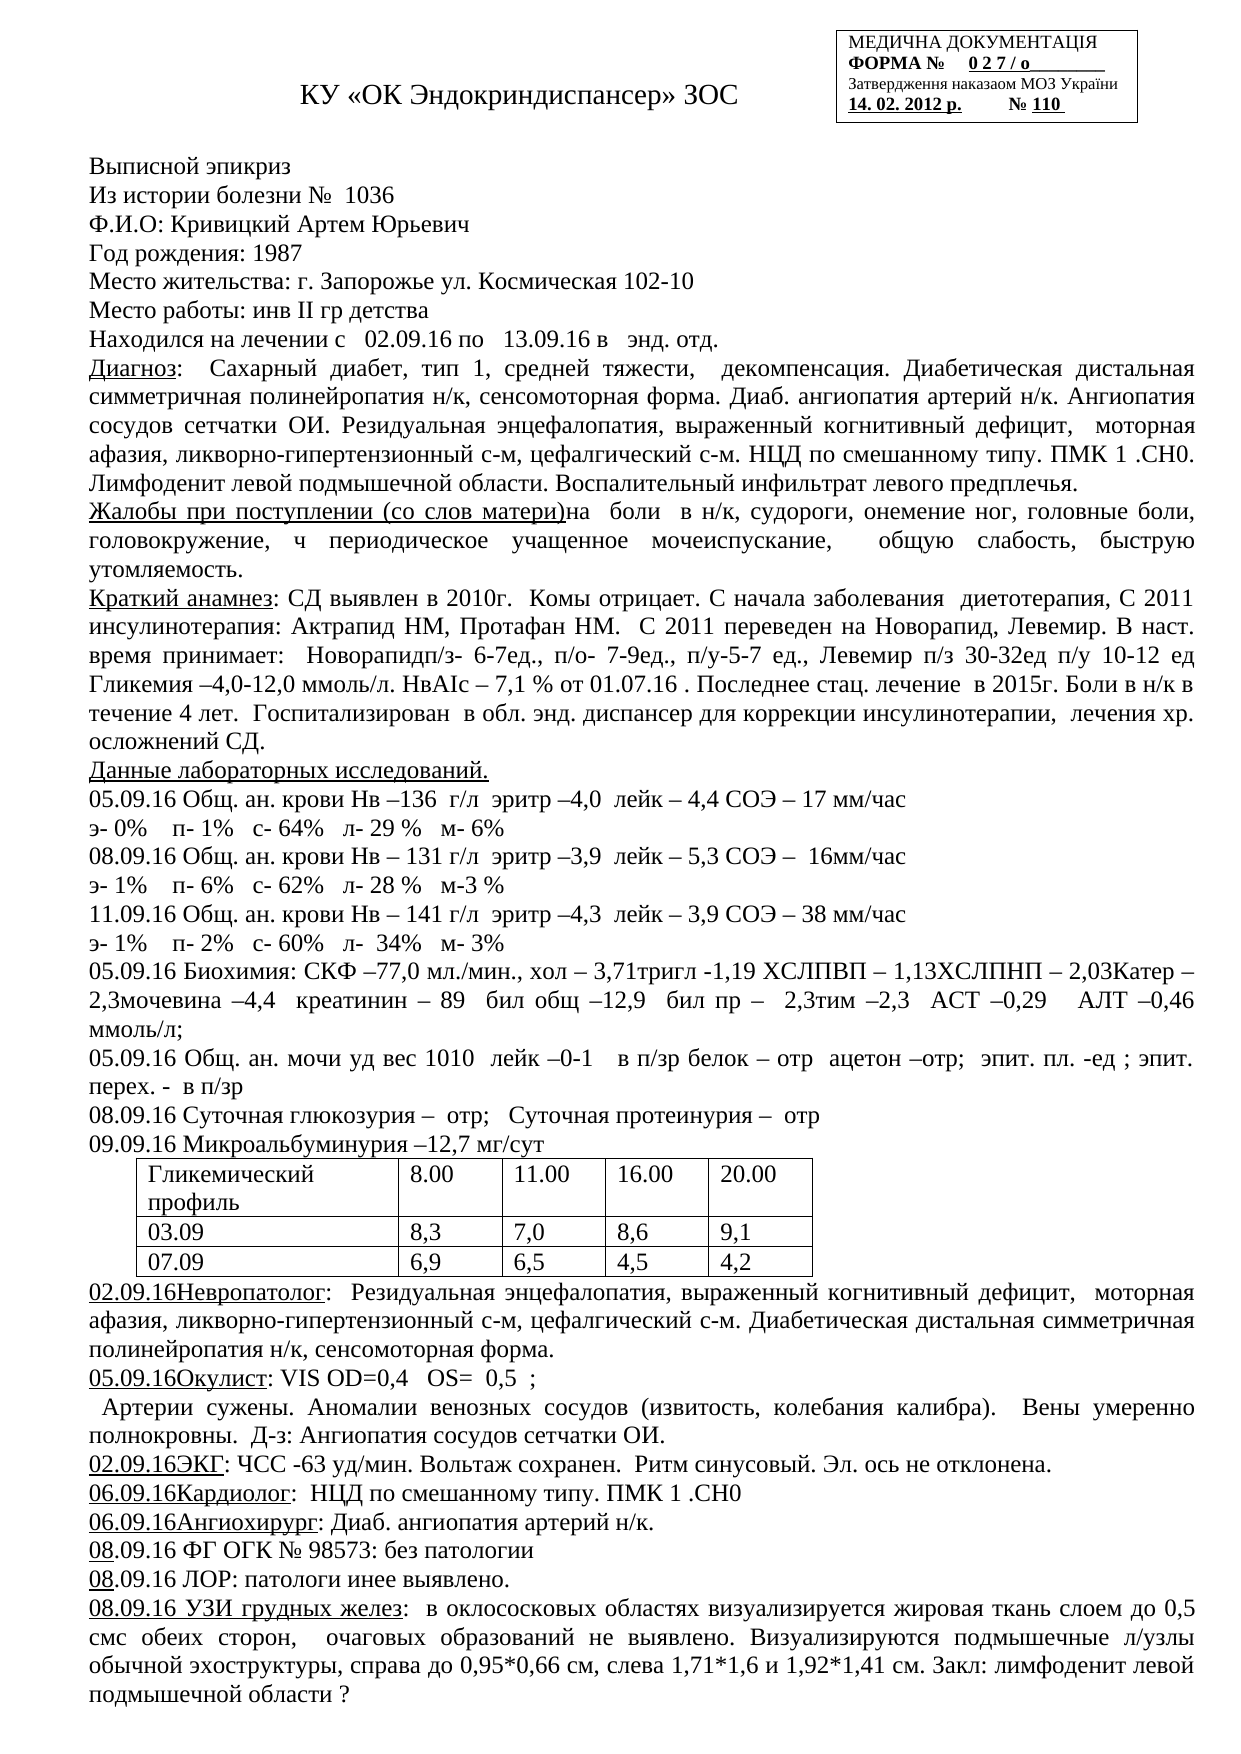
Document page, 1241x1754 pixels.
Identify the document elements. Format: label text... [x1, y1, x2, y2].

table_cell 4,2 [709, 1247, 812, 1276]
text 05.09.16 Биохимия: СКФ –77,0 мл./мин., хол – 3,71тригл -1,19 ХСЛПВП – 1,13ХСЛПНП – 2,03Катер – 2,3мочевина –4,4 креатинин – 89 бил общ –12,9 бил пр – 2,3тим –2,3 АСТ –0,29 АЛТ –0,46 ммоль/л; [89, 956, 1196, 1043]
table_cell 6,5 [503, 1247, 605, 1276]
text 08.09.16 УЗИ грудных желез: в оклососковых областях визуализируется жировая ткань слоем до 0,5 смс обеих сторон, очаговых образований не выявлено. Визуализируются подмышечные л/узлы обычной эхоструктуры, справа до 0,95*0,66 см, слева 1,71*1,6 и 1,92*1,41 см. Закл: лимфоденит левой подмышечной области ? [89, 1593, 1196, 1708]
subtitle Ф.И.О: Кривицкий Артем Юрьевич [89, 209, 1196, 238]
table_cell 07.09 [137, 1247, 398, 1276]
text э- 1% п- 2% с- 60% л- 34% м- 3% [89, 928, 1196, 956]
table_header 8.00 [399, 1159, 502, 1216]
subtitle Из истории болезни № 1036 [89, 180, 1196, 209]
table_header 16.00 [606, 1159, 708, 1216]
text Краткий анамнез: СД выявлен в 2010г. Комы отрицает. С начала заболевания диетотерапия, С 2011 инсулинотерапия: Актрапид НМ, Протафан НМ. С 2011 переведен на Новорапид, Левемир. В наст. время принимает: Новорапидп/з- 6-7ед., п/о- 7-9ед., п/у-5-7 ед., Левемир п/з 30-32ед п/у 10-12 ед Гликемия –4,0-12,0 ммоль/л. НвАIс – 7,1 % от 01.07.16 . Последнее стац. лечение в 2015г. Боли в н/к в течение 4 лет. Госпитализирован в обл. энд. диспансер для коррекции инсулинотерапии, лечения хр. осложнений СД. [89, 583, 1196, 755]
table_header Гликемический профиль [137, 1159, 398, 1216]
text Год рождения: 1987 [89, 238, 1196, 266]
subtitle 09.09.16 Микроальбуминурия –12,7 мг/сут [89, 1129, 1196, 1158]
text Находился на лечении с 02.09.16 по 13.09.16 в энд. отд. [89, 324, 1196, 353]
text э- 0% п- 1% с- 64% л- 29 % м- 6% [89, 813, 1196, 841]
text Данные лабораторных исследований. [89, 755, 1196, 784]
text 08.09.16 ЛОР: патологи инее выявлено. [89, 1564, 1196, 1593]
text Место жительства: г. Запорожье ул. Космическая 102-10 [89, 266, 1196, 295]
text 02.09.16Невропатолог: Резидуальная энцефалопатия, выраженный когнитивный дефицит, моторная афазия, ликворно-гипертензионный с-м, цефалгический с-м. Диабетическая дистальная симметричная полинейропатия н/к, сенсомоторная форма. [89, 1277, 1196, 1363]
text 08.09.16 Общ. ан. крови Нв – 131 г/л эритр –3,9 лейк – 5,3 СОЭ – 16мм/час [89, 841, 1196, 870]
table_cell 6,9 [399, 1247, 502, 1276]
text 05.09.16 Общ. ан. крови Нв –136 г/л эритр –4,0 лейк – 4,4 СОЭ – 17 мм/час [89, 784, 1196, 813]
text 11.09.16 Общ. ан. крови Нв – 141 г/л эритр –4,3 лейк – 3,9 СОЭ – 38 мм/час [89, 899, 1196, 928]
text э- 1% п- 6% с- 62% л- 28 % м-3 % [89, 870, 1196, 899]
table_cell 9,1 [709, 1217, 812, 1246]
text Артерии сужены. Аномалии венозных сосудов (извитость, колебания калибра). Вены умеренно полнокровны. Д-з: Ангиопатия сосудов сетчатки ОИ. [89, 1392, 1196, 1449]
table_cell 7,0 [503, 1217, 605, 1246]
text 05.09.16Окулист: VIS OD=0,4 OS= 0,5 ; [89, 1363, 1196, 1392]
text 02.09.16ЭКГ: ЧСС -63 уд/мин. Вольтаж сохранен. Ритм синусовый. Эл. ось не отклонена. [89, 1449, 1196, 1478]
text Место работы: инв II гр детства [89, 295, 1196, 324]
text Диагноз: Сахарный диабет, тип 1, средней тяжести, декомпенсация. Диабетическая дистальная симметричная полинейропатия н/к, сенсомоторная форма. Диаб. ангиопатия артерий н/к. Ангиопатия сосудов сетчатки ОИ. Резидуальная энцефалопатия, выраженный когнитивный дефицит, моторная афазия, ликворно-гипертензионный с-м, цефалгический с-м. НЦД по смешанному типу. ПМК 1 .СН0. Лимфоденит левой подмышечной области. Воспалительный инфильтрат левого предплечья. [89, 353, 1196, 496]
subtitle 05.09.16 Общ. ан. мочи уд вес 1010 лейк –0-1 в п/зр белок – отр ацетон –отр; эпит. пл. -ед ; эпит. перех. - в п/зр [89, 1043, 1196, 1100]
table_header 20.00 [709, 1159, 812, 1216]
table_cell 8,6 [606, 1217, 708, 1246]
text Жалобы при поступлении (со слов матери)на боли в н/к, судороги, онемение ног, головные боли, головокружение, ч периодическое учащенное мочеиспускание, общую слабость, быструю утомляемость. [89, 496, 1196, 583]
subtitle Выписной эпикриз [89, 151, 1202, 180]
text 06.09.16Ангиохирург: Диаб. ангиопатия артерий н/к. [89, 1507, 1196, 1536]
table_cell 03.09 [137, 1217, 398, 1246]
text 06.09.16Кардиолог: НЦД по смешанному типу. ПМК 1 .СН0 [89, 1478, 1196, 1507]
table_header 11.00 [503, 1159, 605, 1216]
table_cell 8,3 [399, 1217, 502, 1246]
text 08.09.16 ФГ ОГК № 98573: без патологии [89, 1536, 1196, 1564]
table_cell 4,5 [606, 1247, 708, 1276]
text 08.09.16 Суточная глюкозурия – отр; Суточная протеинурия – отр [89, 1100, 1196, 1129]
